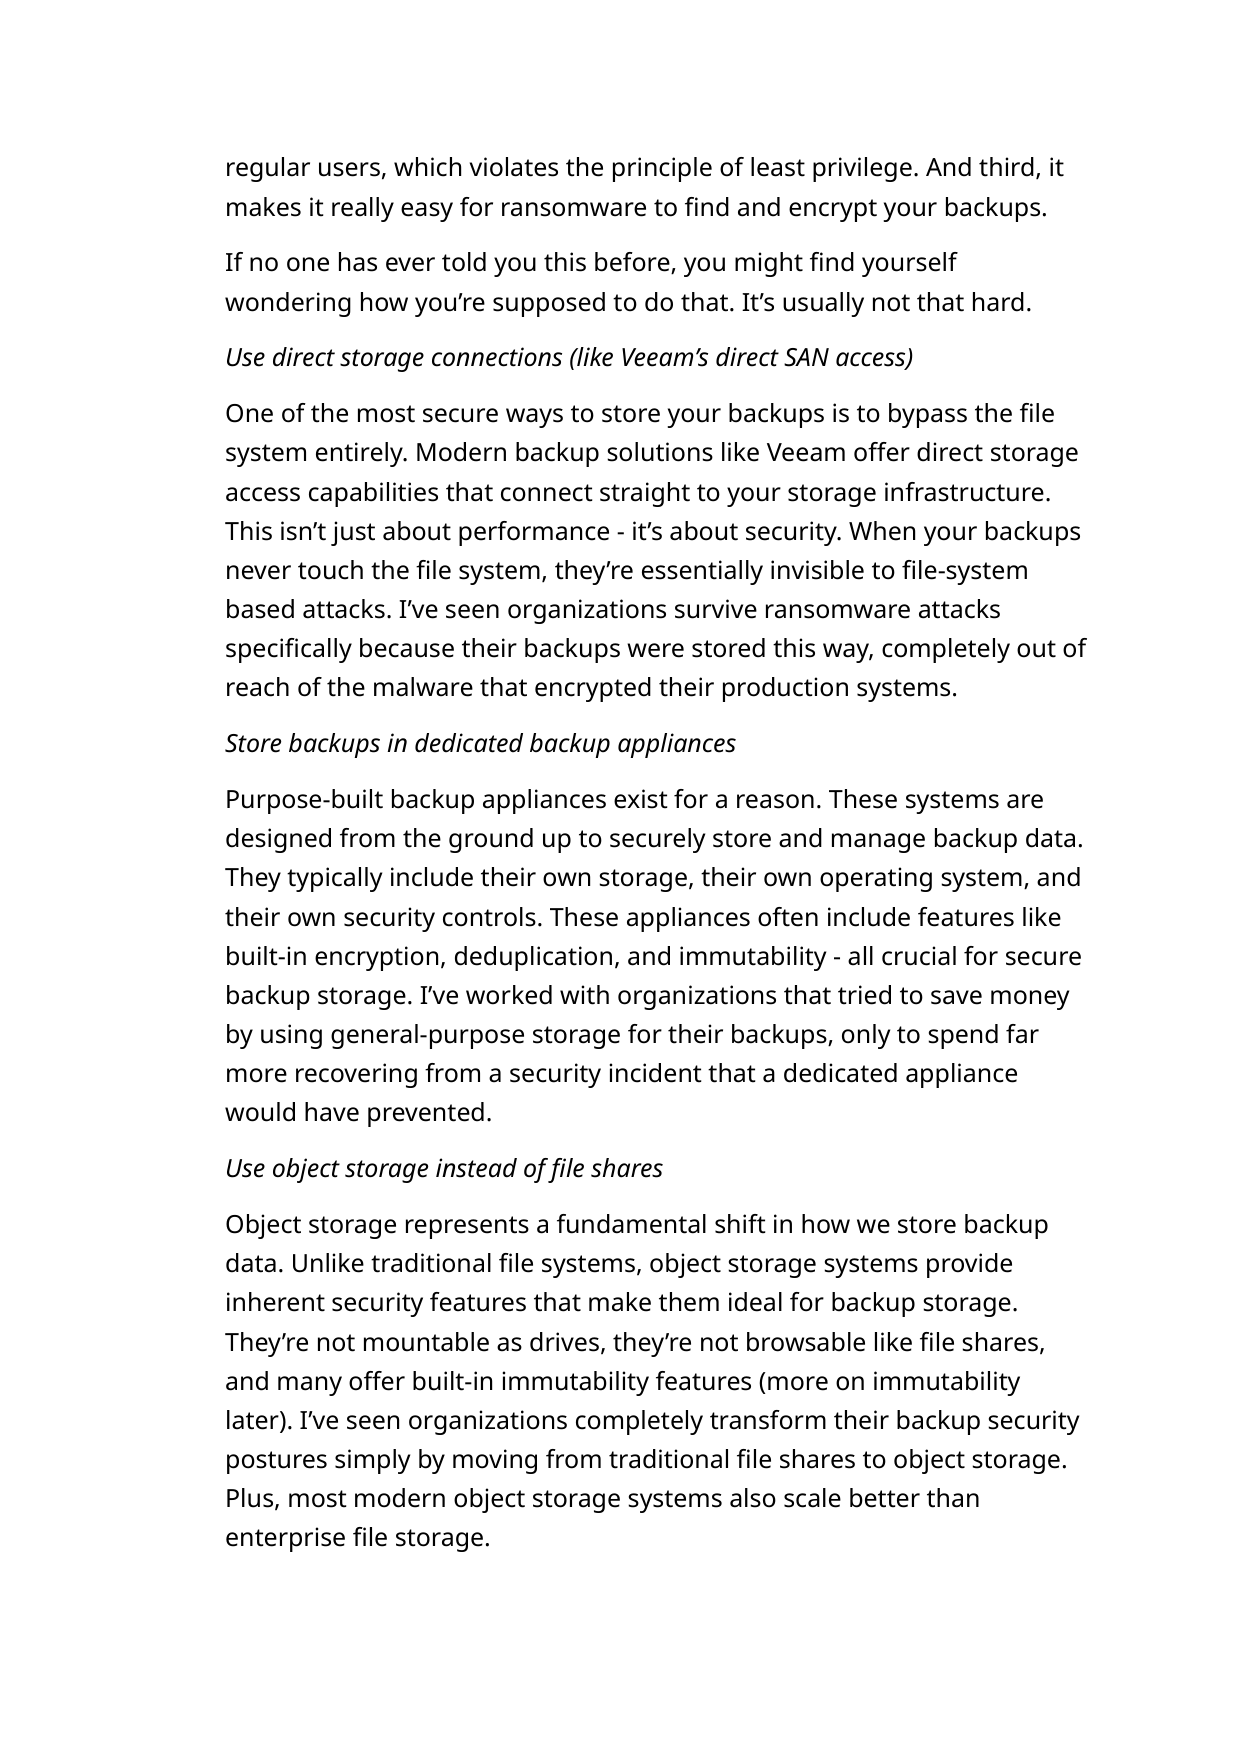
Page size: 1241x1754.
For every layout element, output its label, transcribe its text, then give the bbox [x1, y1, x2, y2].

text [225, 150, 1090, 223]
text If no one has ever told you this before, you might find yourself wondering how you’re supposed to do that. It’s usually not that hard. [225, 245, 1090, 318]
text Use object storage instead of file shares [225, 1151, 1090, 1185]
text Object storage represents a fundamental shift in how we store backup data. Unlike traditional file systems, object storage systems provide inherent security features that make them ideal for backup storage. They’re not mountable as drives, they’re not browsable like file shares, and many offer built-in immutability features (more on immutability later). I’ve seen organizations completely transform their backup security postures simply by moving from traditional file shares to object storage. Plus, most modern object storage systems also scale better than enterprise file storage. [225, 1207, 1090, 1554]
text Use direct storage connections (like Veeam’s direct SAN access) [225, 340, 1090, 374]
text One of the most secure ways to store your backups is to bypass the file system entirely. Modern backup solutions like Veeam offer direct storage access capabilities that connect straight to your storage infrastructure. This isn’t just about performance - it’s about security. When your backups never touch the file system, they’re essentially invisible to file-system based attacks. I’ve seen organizations survive ransomware attacks specifically because their backups were stored this way, completely out of reach of the malware that encrypted their production systems. [225, 396, 1090, 704]
text Purpose-built backup appliances exist for a reason. These systems are designed from the ground up to securely store and manage backup data. They typically include their own storage, their own operating system, and their own security controls. These appliances often include features like built-in encryption, deduplication, and immutability - all crucial for secure backup storage. I’ve worked with organizations that tried to save money by using general-purpose storage for their backups, only to spend far more recovering from a security incident that a dedicated appliance would have prevented. [225, 782, 1090, 1129]
text Store backups in dedicated backup appliances [225, 726, 1090, 760]
